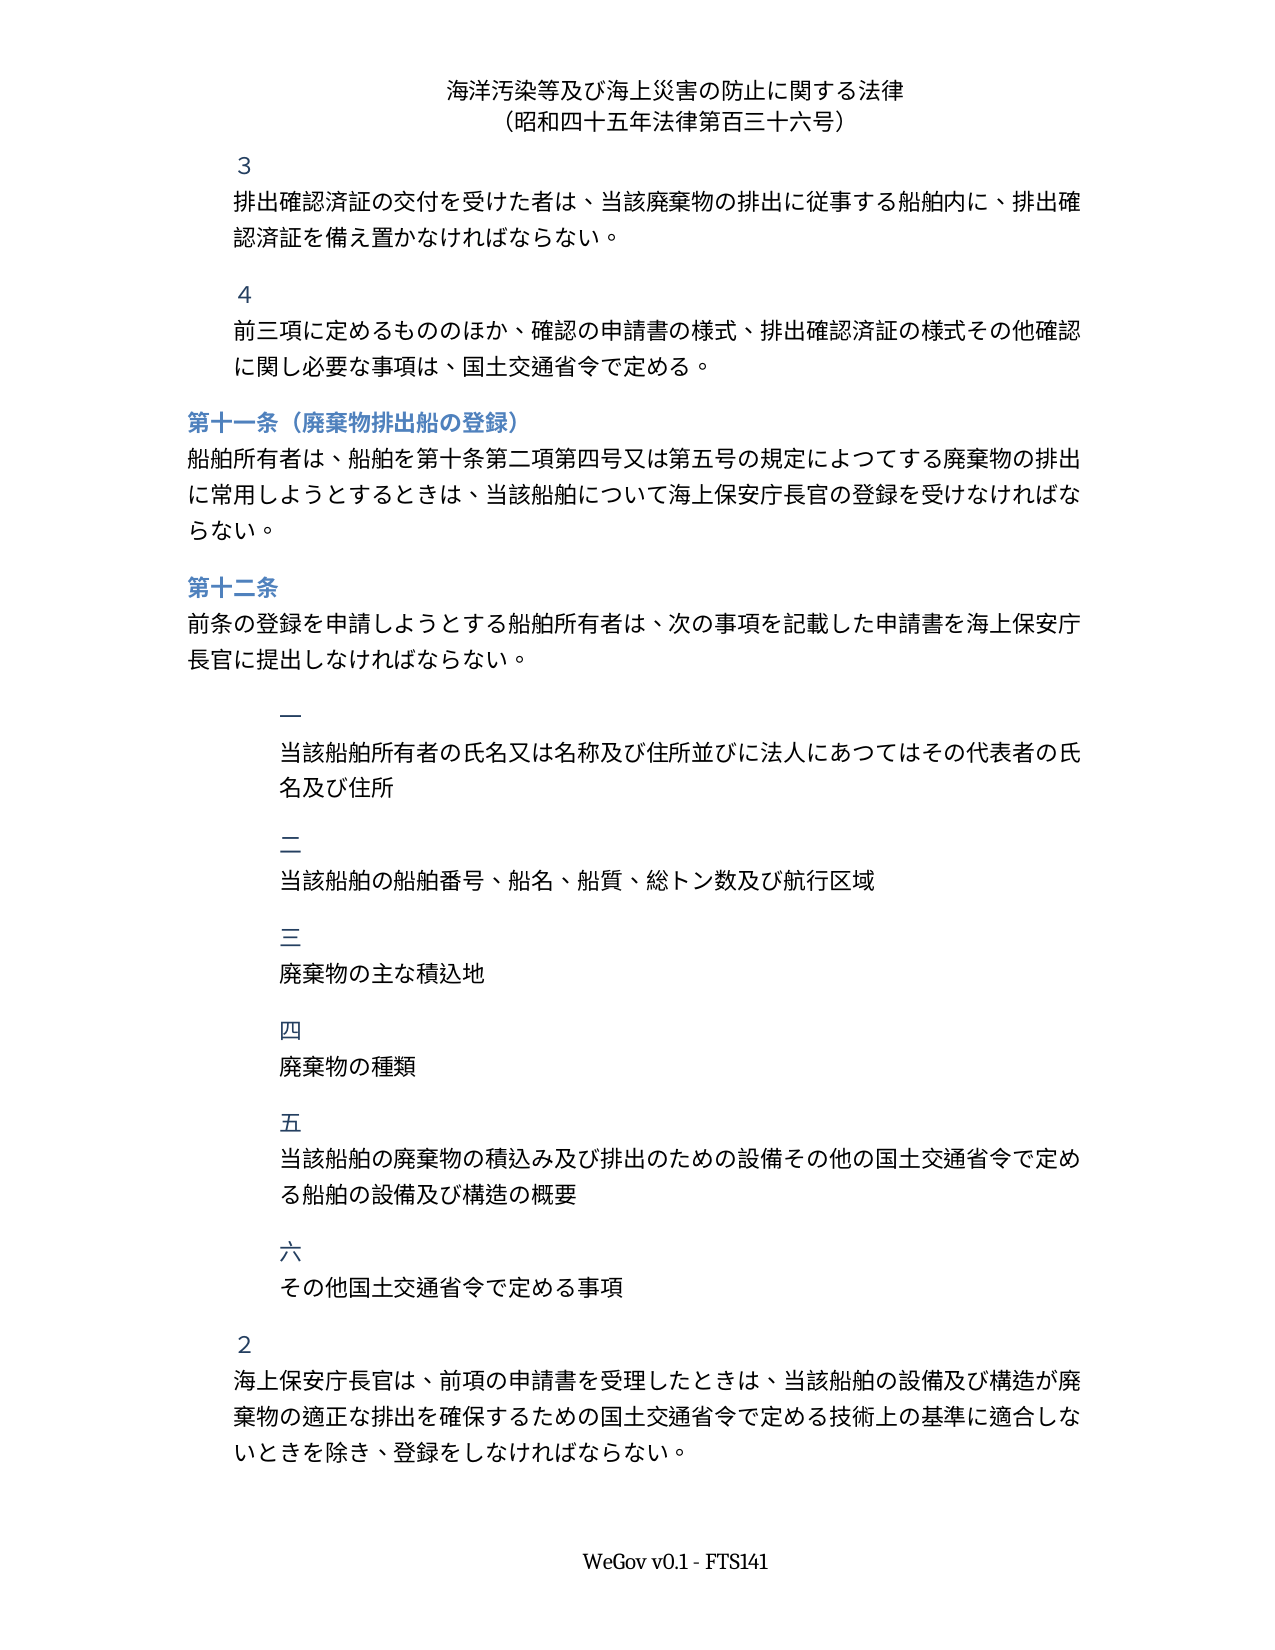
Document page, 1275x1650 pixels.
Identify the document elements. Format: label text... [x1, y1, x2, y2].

subtitle 六 [279, 1236, 1087, 1267]
subtitle 一 [279, 701, 1087, 732]
subtitle 四 [279, 1014, 1087, 1046]
text 船舶所有者は、船舶を第十条第二項第四号又は第五号の規定によつてする廃棄物の排出に常用しようとするときは、当該船舶について海上保安庁長官の登録を受けなければならない。 [187, 443, 1087, 546]
text 当該船舶の船舶番号、船名、船質、総トン数及び航行区域 [279, 865, 1087, 896]
text 廃棄物の主な積込地 [279, 958, 1087, 989]
subtitle 第十二条 [187, 572, 1087, 603]
text その他国土交通省令で定める事項 [279, 1272, 1087, 1303]
text 当該船舶所有者の氏名又は名称及び住所並びに法人にあつてはその代表者の氏名及び住所 [279, 736, 1087, 804]
text 前条の登録を申請しようとする船舶所有者は、次の事項を記載した申請書を海上保安庁長官に提出しなければならない。 [187, 608, 1087, 675]
text 前三項に定めるもののほか、確認の申請書の様式、排出確認済証の様式その他確認に関し必要な事項は、国土交通省令で定める。 [233, 314, 1087, 382]
subtitle ２ [233, 1329, 1087, 1360]
subtitle 三 [279, 922, 1087, 953]
subtitle ３ [233, 150, 1087, 181]
subtitle 二 [279, 829, 1087, 860]
subtitle 第十一条（廃棄物排出船の登録） [187, 407, 1087, 438]
subtitle 五 [279, 1107, 1087, 1138]
text 当該船舶の廃棄物の積込み及び排出のための設備その他の国土交通省令で定める船舶の設備及び構造の概要 [279, 1143, 1087, 1210]
text 排出確認済証の交付を受けた者は、当該廃棄物の排出に従事する船舶内に、排出確認済証を備え置かなければならない。 [233, 186, 1087, 253]
subtitle ４ [233, 279, 1087, 310]
text 海上保安庁長官は、前項の申請書を受理したときは、当該船舶の設備及び構造が廃棄物の適正な排出を確保するための国土交通省令で定める技術上の基準に適合しないときを除き、登録をしなければならない。 [233, 1364, 1087, 1468]
text 廃棄物の種類 [279, 1051, 1087, 1082]
